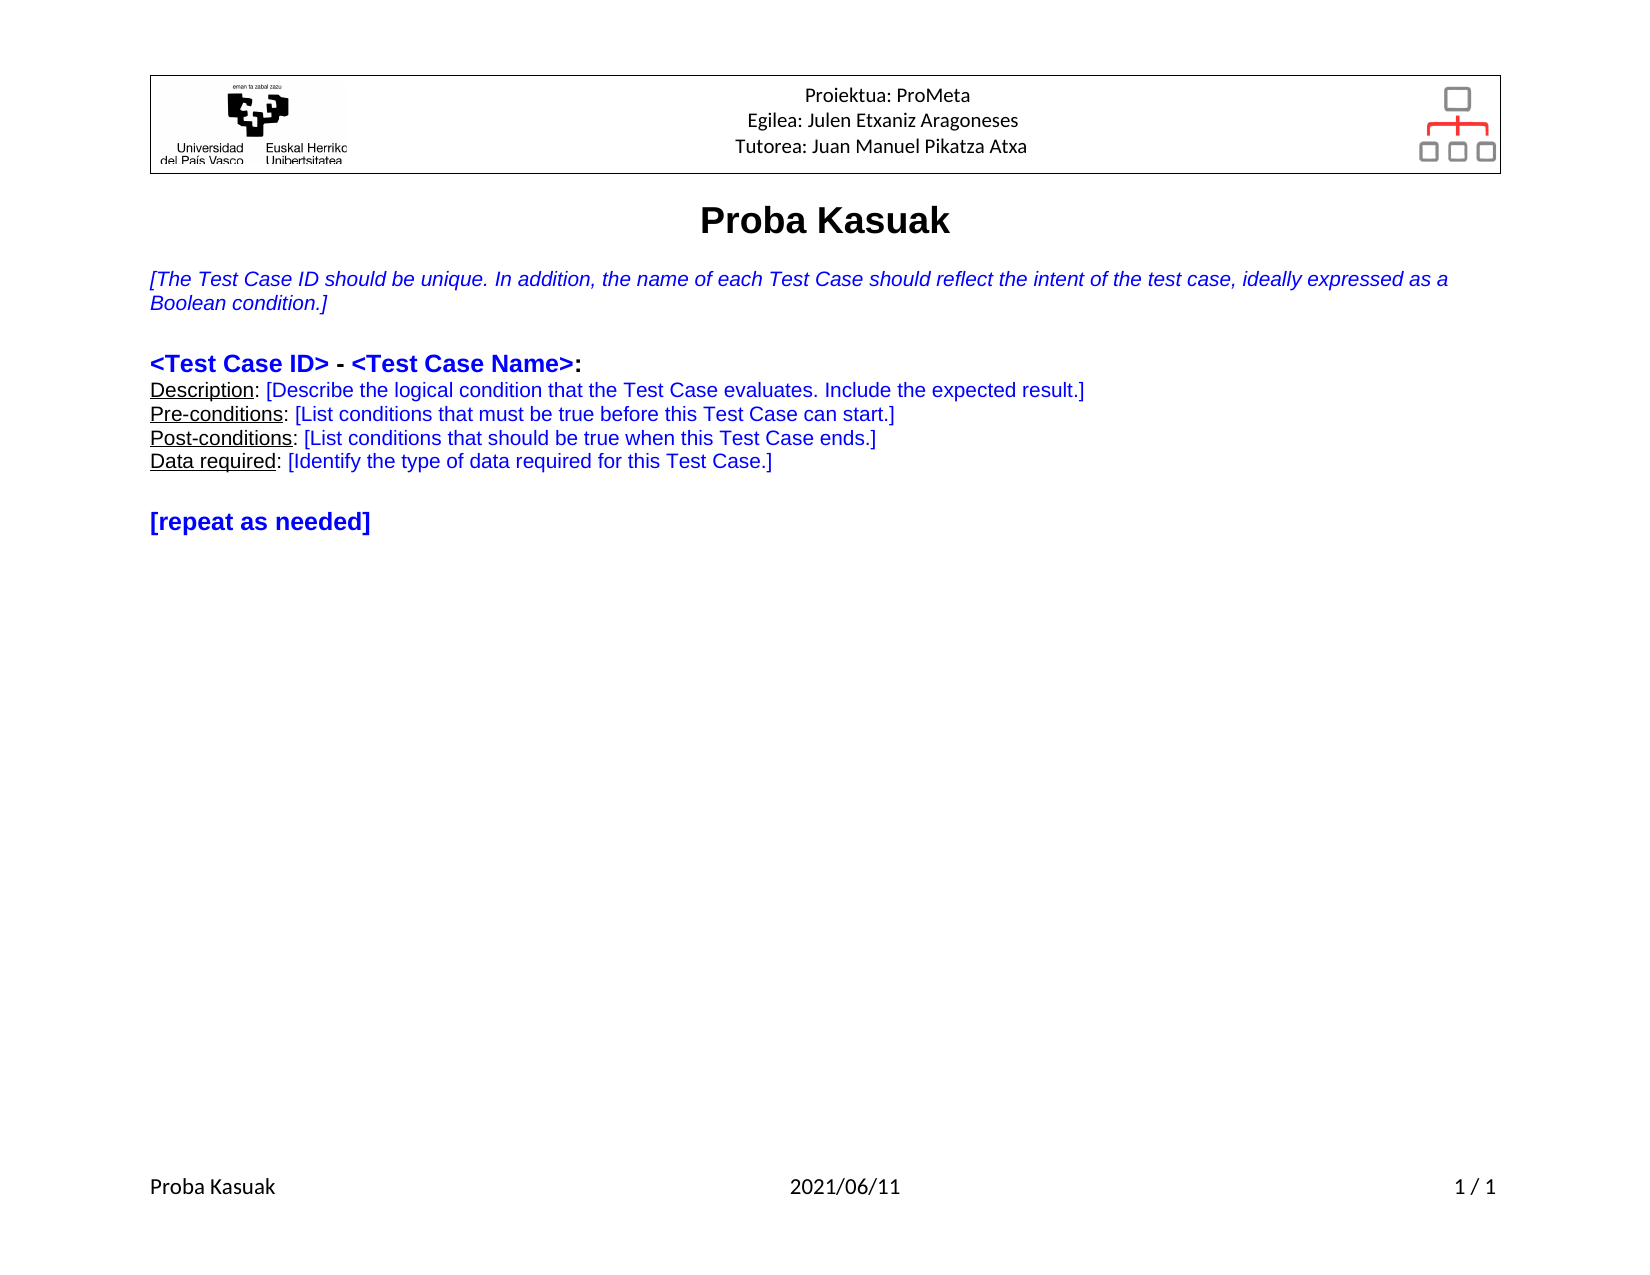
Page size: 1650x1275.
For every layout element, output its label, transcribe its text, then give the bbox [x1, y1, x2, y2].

text [repeat as needed] [150, 507, 1500, 536]
title Proba Kasuak [150, 198, 1500, 241]
text [The Test Case ID should be unique. In addition, the name of each Test Case should reflect the intent of the test case, ideally expressed as a Boolean condition.] [150, 267, 1500, 315]
text Data required: [Identify the type of data required for this Test Case.] [150, 449, 1500, 473]
text Description: [Describe the logical condition that the Test Case evaluates. Include the expected result.] [150, 377, 1500, 401]
text Pre-conditions: [List conditions that must be true before this Test Case can start.] [150, 401, 1500, 425]
text <Test Case ID> - <Test Case Name>: [150, 349, 1500, 377]
picture [1415, 82, 1497, 164]
picture [156, 82, 347, 164]
text Post-conditions: [List conditions that should be true when this Test Case ends.] [150, 425, 1500, 449]
